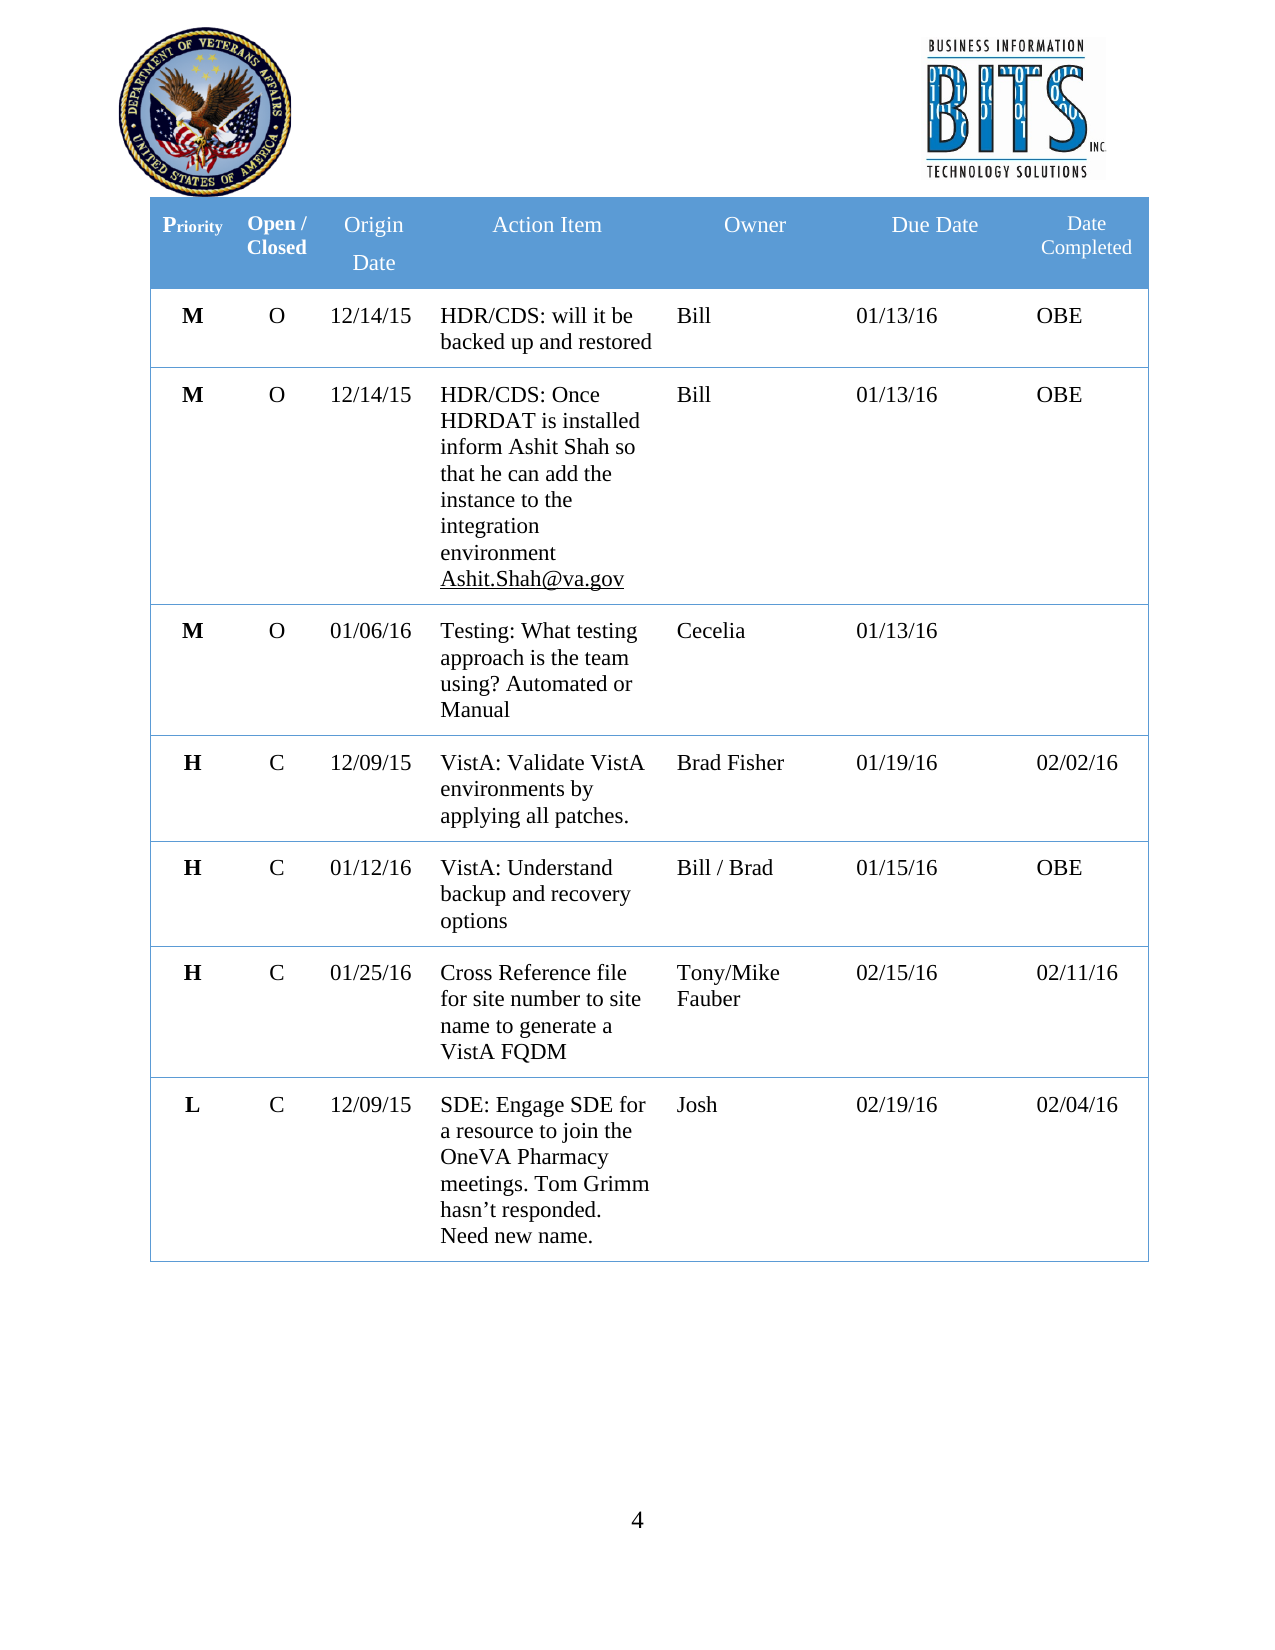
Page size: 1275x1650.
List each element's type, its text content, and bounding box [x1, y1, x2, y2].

table_cell H [151, 736, 235, 841]
table_cell 01/06/16 [319, 605, 429, 735]
table_cell Brad Fisher [665, 736, 845, 841]
table_cell 01/12/16 [319, 842, 429, 946]
picture [921, 37, 1107, 180]
table_cell 01/13/16 [845, 289, 1025, 367]
table_cell 01/19/16 [845, 736, 1025, 841]
table_cell [1025, 605, 1148, 735]
table_cell Cecelia [665, 605, 845, 735]
table_cell OBE [1025, 289, 1148, 367]
table_cell 01/13/16 [845, 368, 1025, 604]
table_cell VistA: Validate VistA environments by applying all patches. [429, 736, 665, 841]
table_cell HDR/CDS: Once HDRDAT is installed inform Ashit Shah so that he can add the instance to the integration environment Ashit.Shah@va.gov [429, 368, 665, 604]
table_cell 02/11/16 [1025, 947, 1148, 1077]
table_cell 02/15/16 [845, 947, 1025, 1077]
table_cell M [151, 368, 235, 604]
table_cell 01/25/16 [319, 947, 429, 1077]
table_header Date Completed [1025, 198, 1148, 288]
table_cell 01/15/16 [845, 842, 1025, 946]
table_cell C [235, 736, 319, 841]
table_cell Bill / Brad [665, 842, 845, 946]
table_header Priority [151, 198, 235, 288]
table_header Origin Date [319, 198, 429, 288]
table_cell Bill [665, 289, 845, 367]
table_cell H [151, 947, 235, 1077]
table_cell M [151, 605, 235, 735]
table_cell 02/19/16 [845, 1078, 1025, 1261]
table_header Due Date [845, 198, 1025, 288]
table_cell C [235, 947, 319, 1077]
table_cell 12/14/15 [319, 289, 429, 367]
table_cell VistA: Understand backup and recovery options [429, 842, 665, 946]
table_cell O [235, 368, 319, 604]
table_cell OBE [1025, 842, 1148, 946]
table_cell Josh [665, 1078, 845, 1261]
table_cell HDR/CDS: will it be backed up and restored [429, 289, 665, 367]
table_cell M [151, 289, 235, 367]
table_cell Bill [665, 368, 845, 604]
table_cell H [151, 842, 235, 946]
table_cell O [235, 289, 319, 367]
table_cell L [151, 1078, 235, 1261]
table_cell 01/13/16 [845, 605, 1025, 735]
table_cell OBE [1025, 368, 1148, 604]
table_header Action Item [429, 198, 665, 288]
table_cell 12/09/15 [319, 1078, 429, 1261]
table_cell Cross Reference file for site number to site name to generate a VistA FQDM [429, 947, 665, 1077]
table_cell C [235, 1078, 319, 1261]
table_cell 12/14/15 [319, 368, 429, 604]
table_cell 02/04/16 [1025, 1078, 1148, 1261]
table_cell 02/02/16 [1025, 736, 1148, 841]
table_cell SDE: Engage SDE for a resource to join the OneVA Pharmacy meetings. Tom Grimm hasn’t responded. Need new name. [429, 1078, 665, 1261]
table_cell 12/09/15 [319, 736, 429, 841]
table_cell C [235, 842, 319, 946]
table_cell O [235, 605, 319, 735]
picture [118, 27, 292, 197]
table_header Open / Closed [235, 198, 319, 288]
table_cell Testing: What testing approach is the team using? Automated or Manual [429, 605, 665, 735]
table_header Owner [665, 198, 845, 288]
table_cell Tony/Mike Fauber [665, 947, 845, 1077]
